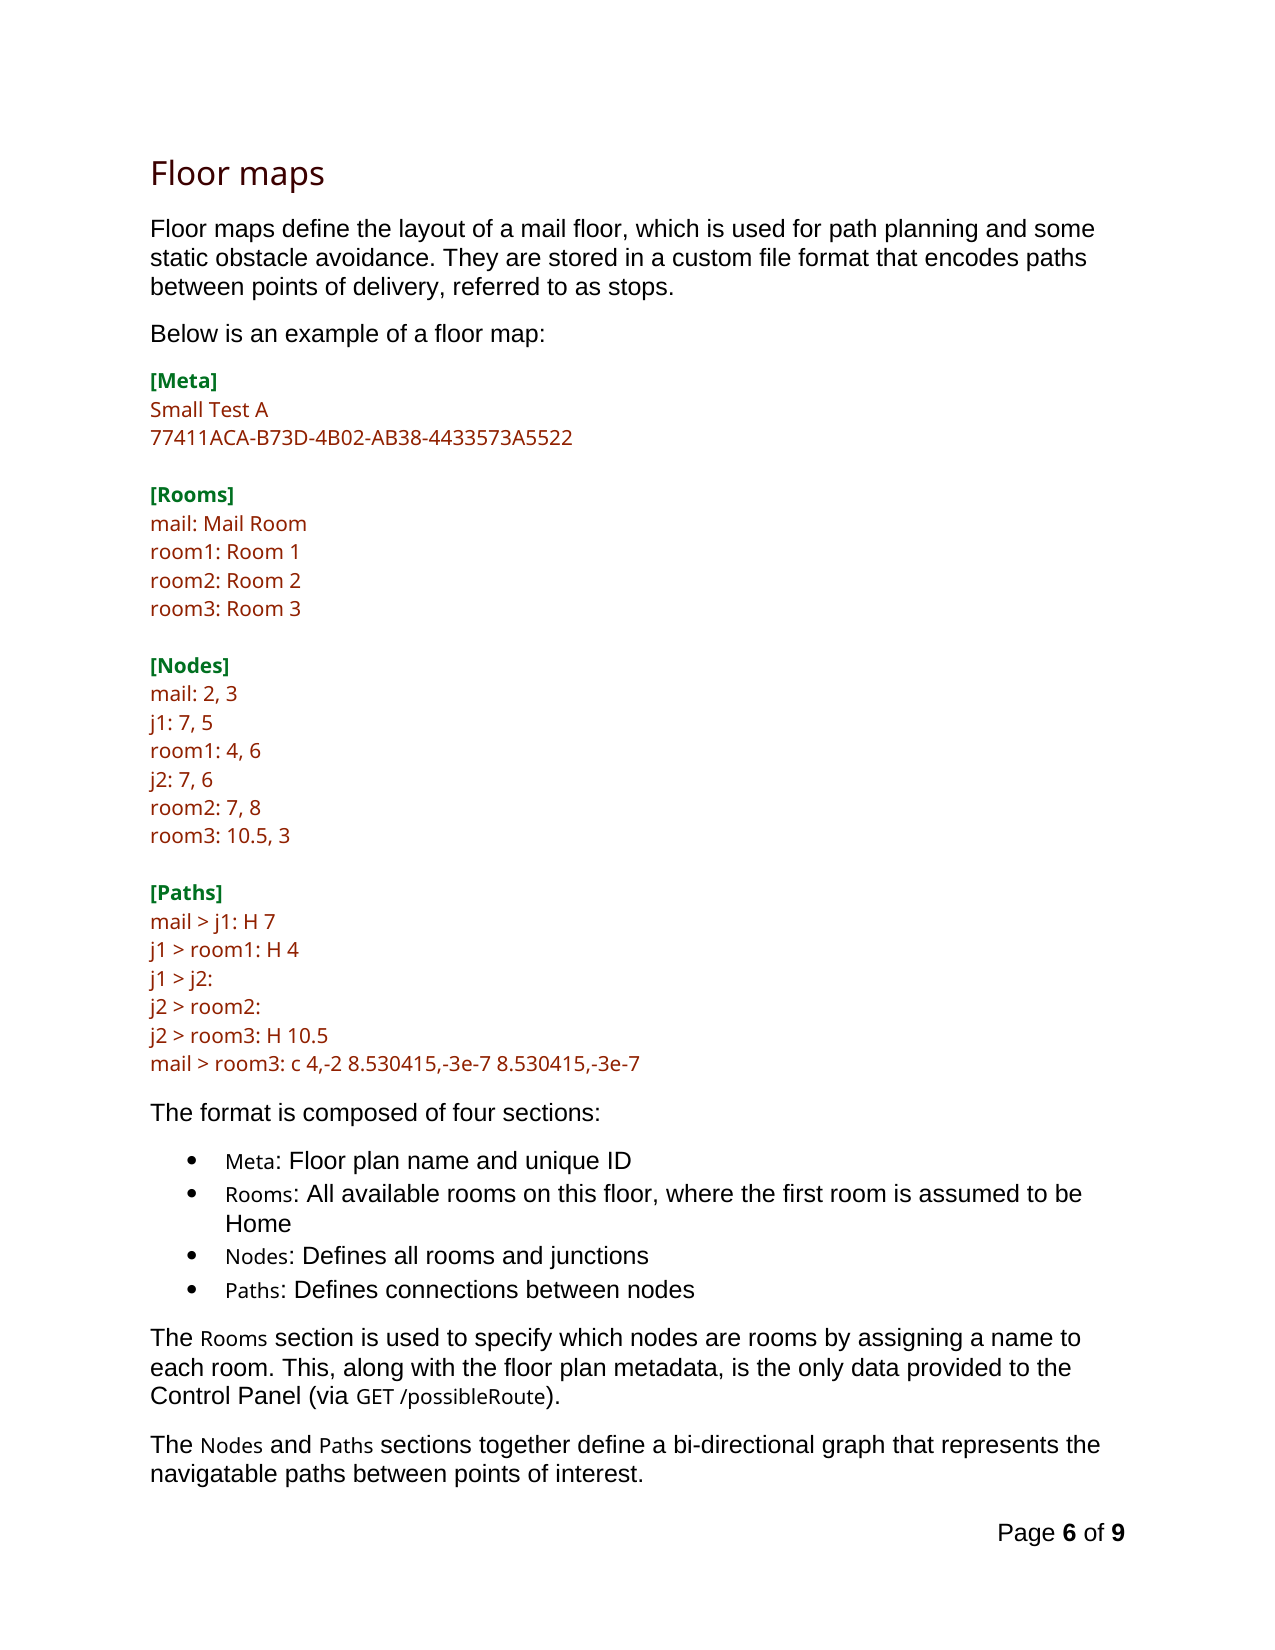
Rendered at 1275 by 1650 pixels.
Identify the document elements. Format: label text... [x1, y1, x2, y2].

list Paths: Defines connections between nodes [187, 1275, 1125, 1304]
subtitle Floor maps [150, 150, 1125, 195]
text Floor maps define the layout of a mail floor, which is used for path planning and some static obstacle avoidance. They are stored in a custom file format that encodes paths between points of delivery, referred to as stops. [150, 214, 1125, 300]
text Below is an example of a floor map: [150, 319, 1125, 348]
text [Meta] Small Test A 77411ACA-B73D-4B02-AB38-4433573A5522 [Rooms] mail: Mail Room room1: Room 1 room2: Room 2 room3: Room 3 [Nodes] mail: 2, 3 j1: 7, 5 room1: 4, 6 j2: 7, 6 room2: 7, 8 room3: 10.5, 3 [Paths] mail > j1: H 7 j1 > room1: H 4 j1 > j2: j2 > room2: j2 > room3: H 10.5 mail > room3: c 4,-2 8.530415,-3e-7 8.530415,-3e-7 [150, 367, 1125, 1078]
list Meta: Floor plan name and unique ID [187, 1146, 1125, 1176]
text The format is composed of four sections: [150, 1098, 1125, 1127]
list Nodes: Defines all rooms and junctions [187, 1241, 1125, 1271]
text The Nodes and Paths sections together define a bi-directional graph that represents the navigatable paths between points of interest. [150, 1430, 1125, 1488]
list Rooms: All available rooms on this floor, where the first room is assumed to be Home [187, 1179, 1125, 1238]
